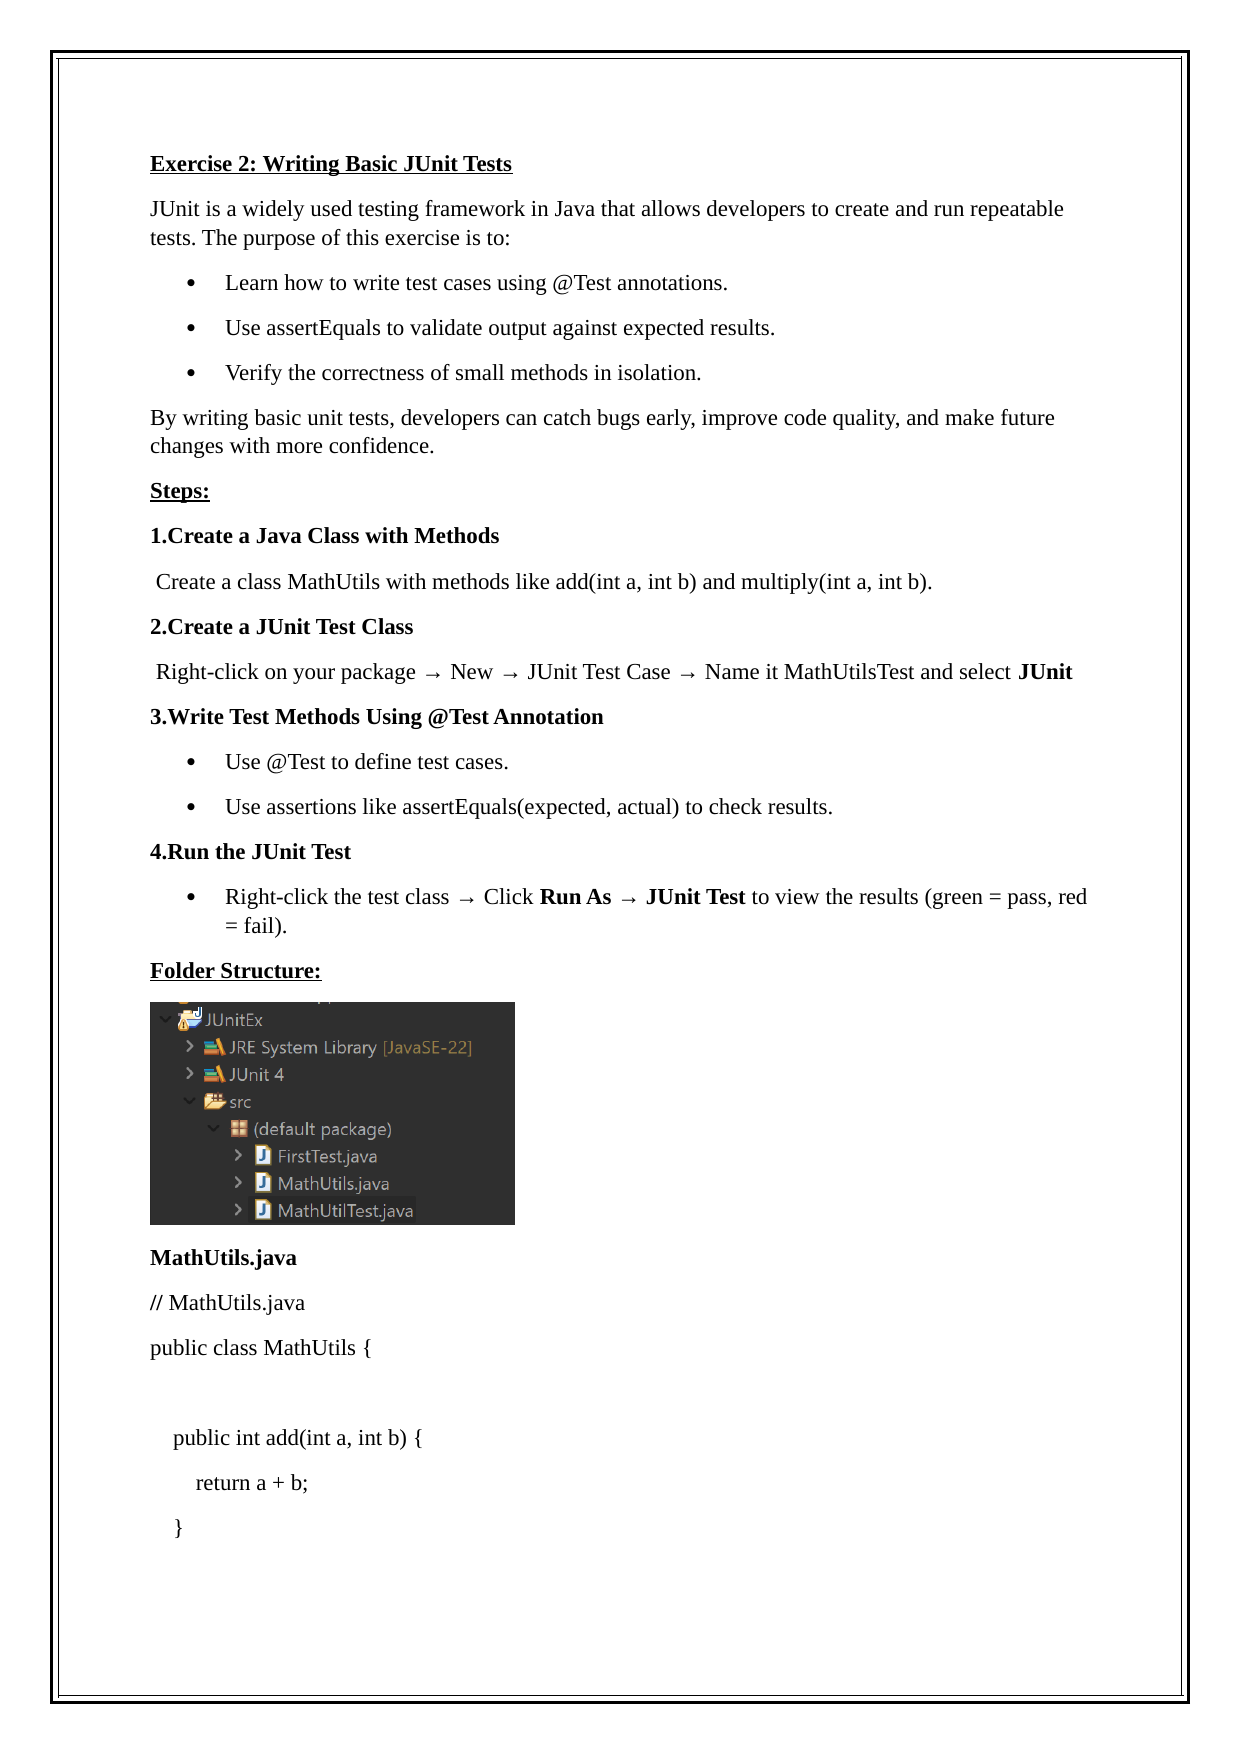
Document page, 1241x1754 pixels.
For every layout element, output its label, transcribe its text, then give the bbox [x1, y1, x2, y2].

text } [150, 1514, 1090, 1541]
text MathUtils.java [150, 1244, 1090, 1270]
text 2.Create a JUnit Test Class [150, 613, 1090, 639]
text Right-click on your package → New → JUnit Test Case → Name it MathUtilsTest and select JUnit [150, 658, 1090, 684]
text 1.Create a Java Class with Methods [150, 523, 1090, 549]
text Create a class MathUtils with methods like add(int a, int b) and multiply(int a, int b). [150, 568, 1090, 594]
text Folder Structure: [150, 957, 1090, 983]
list Learn how to write test cases using @Test annotations. [187, 269, 1090, 295]
list Use assertions like assertEquals(expected, actual) to check results. [187, 793, 1090, 819]
text Exercise 2: Writing Basic JUnit Tests [150, 150, 1090, 176]
list Use assertEquals to validate output against expected results. [187, 314, 1090, 340]
list Use @Test to define test cases. [187, 748, 1090, 774]
text 4.Run the JUnit Test [150, 838, 1090, 865]
list Verify the correctness of small methods in isolation. [187, 359, 1090, 385]
text // MathUtils.java [150, 1289, 1090, 1315]
text Steps: [150, 477, 1090, 504]
text JUnit is a widely used testing framework in Java that allows developers to create and run repeatable tests. The purpose of this exercise is to: [150, 195, 1090, 250]
text By writing basic unit tests, developers can catch bugs early, improve code quality, and make future changes with more confidence. [150, 404, 1090, 459]
text 3.Write Test Methods Using @Test Annotation [150, 703, 1090, 729]
picture [150, 1002, 515, 1225]
list Right-click the test class → Click Run As → JUnit Test to view the results (green = pass, red = fail). [187, 883, 1090, 938]
text public class MathUtils { [150, 1334, 1090, 1360]
text return a + b; [150, 1469, 1090, 1496]
text public int add(int a, int b) { [150, 1424, 1090, 1450]
